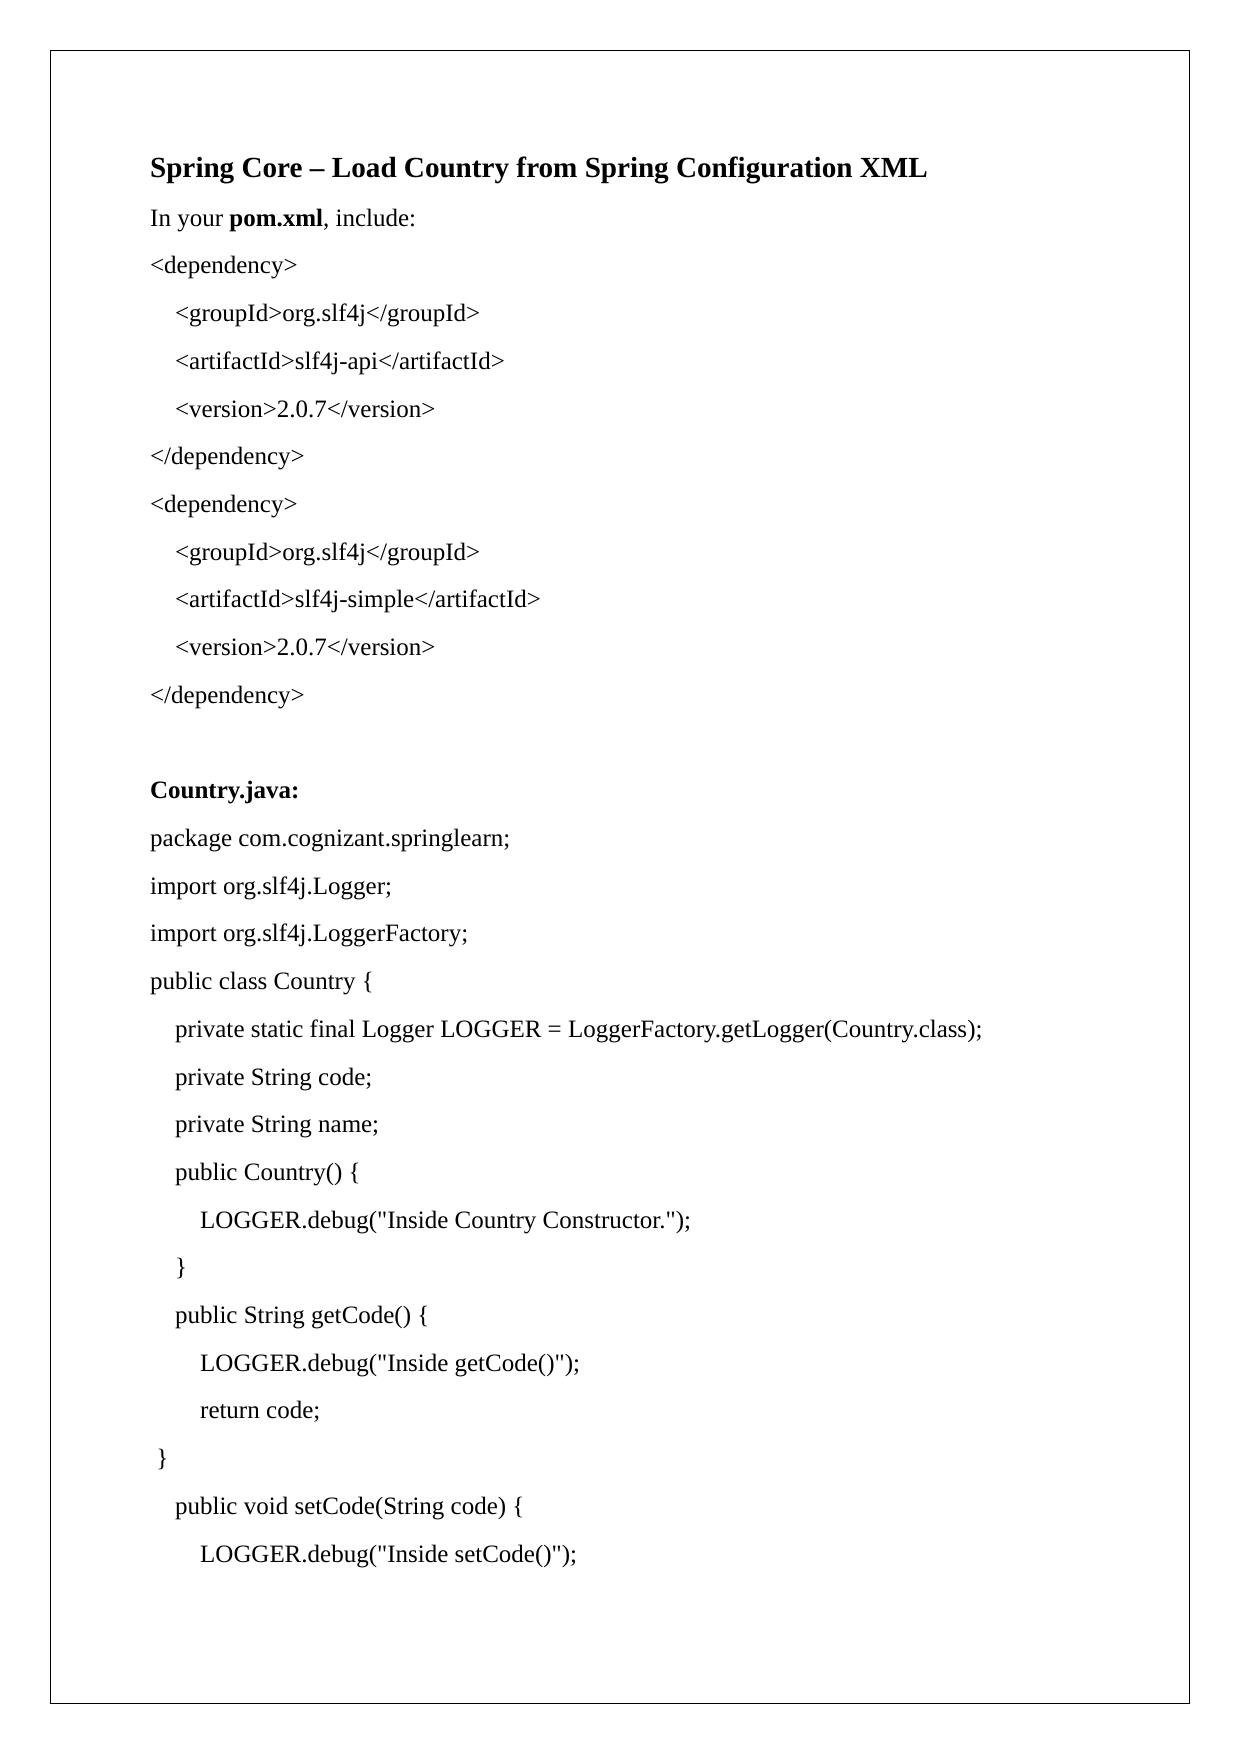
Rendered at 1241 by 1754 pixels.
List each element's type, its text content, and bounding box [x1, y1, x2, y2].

text private String name; [150, 1109, 1090, 1138]
text private static final Logger LOGGER = LoggerFactory.getLogger(Country.class); [150, 1014, 1090, 1043]
text LOGGER.debug("Inside Country Constructor."); [150, 1205, 1090, 1233]
text package com.cognizant.springlearn; [150, 823, 1090, 852]
text In your pom.xml, include: [150, 203, 1090, 232]
text LOGGER.debug("Inside getCode()"); [150, 1348, 1090, 1377]
text </dependency> [150, 441, 1090, 470]
text <artifactId>slf4j-simple</artifactId> [150, 584, 1090, 613]
text public Country() { [150, 1157, 1090, 1186]
text <version>2.0.7</version> [150, 394, 1090, 422]
text <groupId>org.slf4j</groupId> [150, 298, 1090, 327]
text Spring Core – Load Country from Spring Configuration XML [150, 150, 1090, 183]
text } [150, 1443, 1090, 1472]
text public class Country { [150, 966, 1090, 995]
text return code; [150, 1396, 1090, 1424]
text </dependency> [150, 680, 1090, 709]
text private String code; [150, 1062, 1090, 1090]
text import org.slf4j.Logger; [150, 871, 1090, 899]
text <artifactId>slf4j-api</artifactId> [150, 346, 1090, 375]
text } [150, 1252, 1090, 1281]
text LOGGER.debug("Inside setCode()"); [150, 1539, 1090, 1567]
text Country.java: [150, 775, 1090, 804]
text public String getCode() { [150, 1300, 1090, 1329]
text <dependency> [150, 251, 1090, 279]
text public void setCode(String code) { [150, 1491, 1090, 1520]
text <dependency> [150, 489, 1090, 518]
text <groupId>org.slf4j</groupId> [150, 537, 1090, 566]
text import org.slf4j.LoggerFactory; [150, 918, 1090, 947]
text <version>2.0.7</version> [150, 632, 1090, 661]
